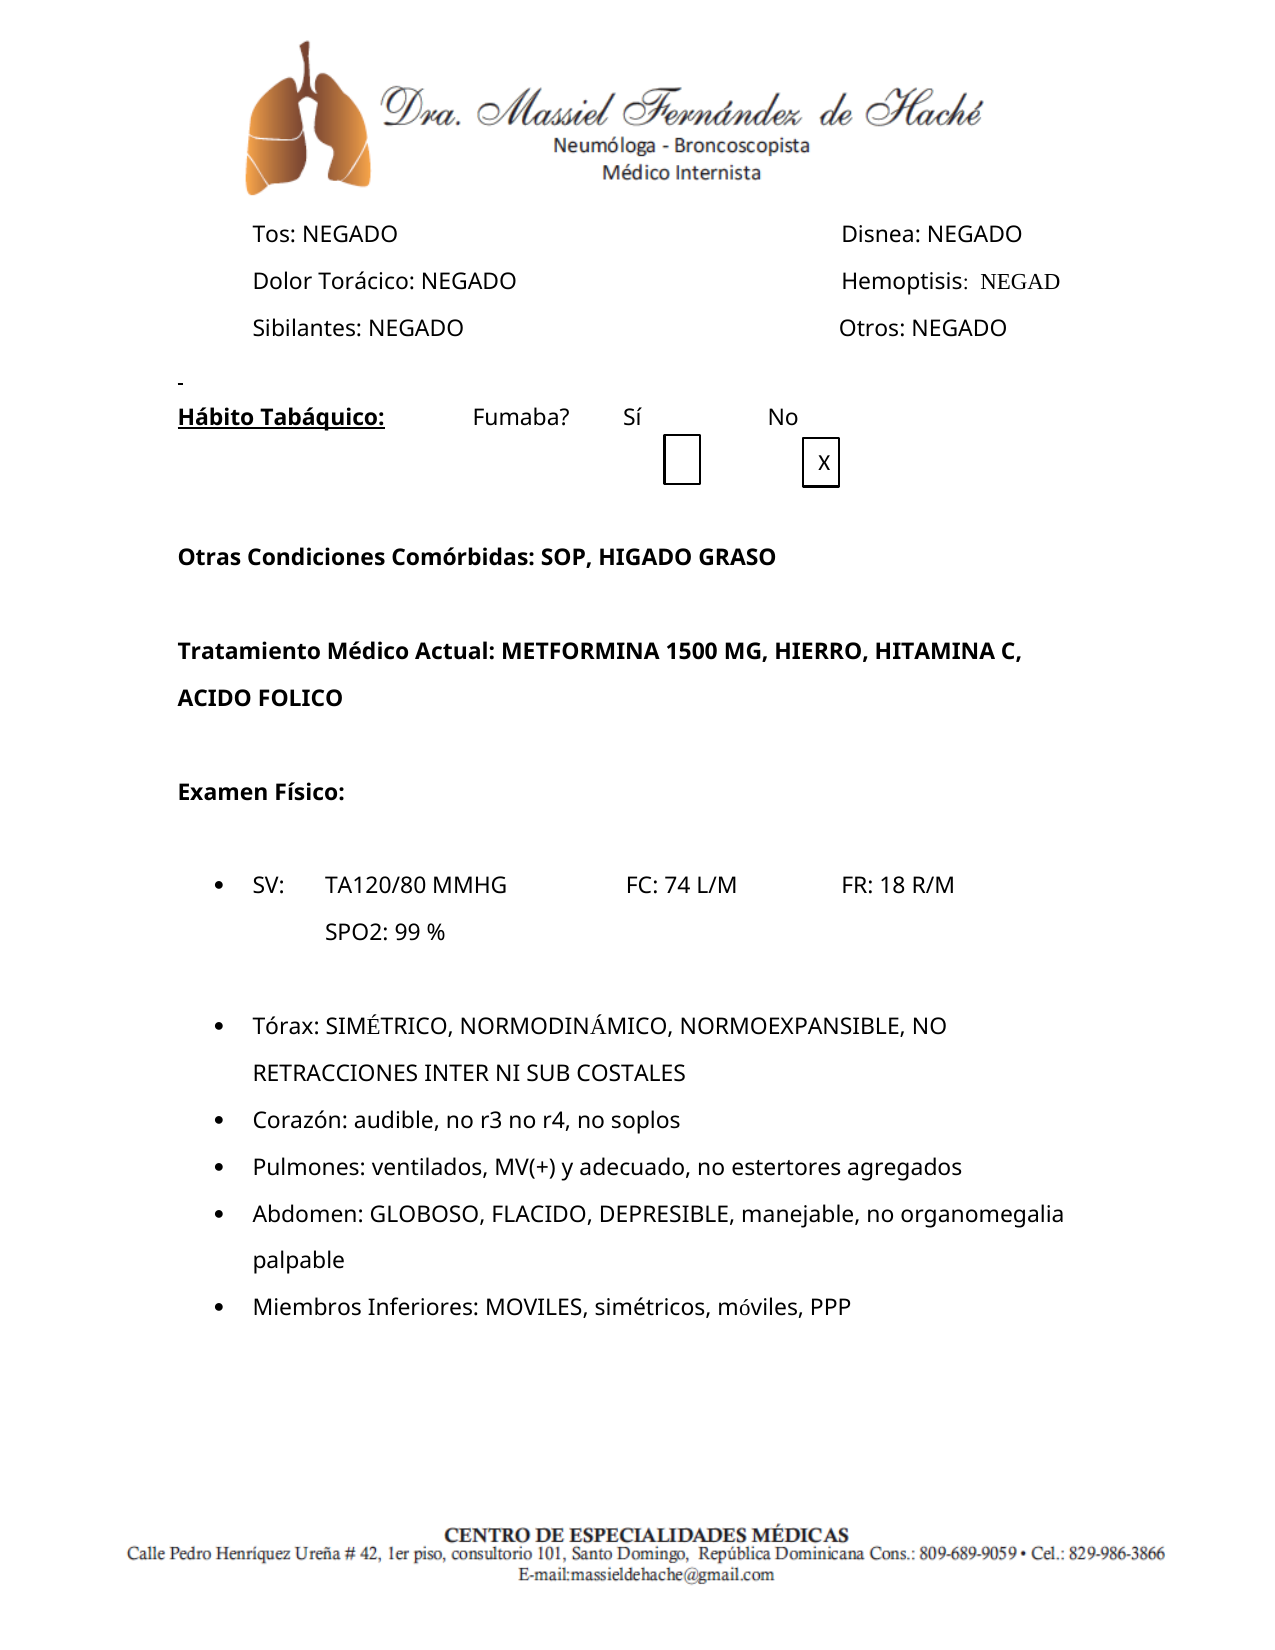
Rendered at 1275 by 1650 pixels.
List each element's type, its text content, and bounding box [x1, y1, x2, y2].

list Dolor Torácico: NEGADO Hemoptisis: NEGAD [252, 265, 1098, 296]
picture [111, 1510, 1171, 1589]
list Sibilantes: NEGADO Otros: NEGADO [252, 312, 1098, 343]
list Corazón: audible, no r3 no r4, no soplos [215, 1104, 1098, 1135]
list Tórax: SIMÉTRICO, NORMODINÁMICO, NORMOEXPANSIBLE, NO RETRACCIONES INTER NI SUB COSTALES [215, 1010, 1098, 1088]
list Miembros Inferiores: MOVILES, simétricos, móviles, PPP [215, 1291, 1098, 1323]
list Tos: NEGADO Disnea: NEGADO [252, 148, 1098, 249]
text Tratamiento Médico Actual: METFORMINA 1500 MG, HIERRO, HITAMINA C, ACIDO FOLICO [177, 635, 1098, 713]
text Hábito Tabáquico: Fumaba? Sí No [177, 401, 1098, 432]
text Otras Condiciones Comórbidas: SOP, HIGADO GRASO [177, 541, 1098, 573]
list Abdomen: GLOBOSO, FLACIDO, DEPRESIBLE, manejable, no organomegalia palpable [215, 1198, 1098, 1276]
list SV: TA120/80 MMHG FC: 74 L/M FR: 18 R/M SPO2: 99 % [215, 869, 1098, 948]
text Examen Físico: [177, 776, 1098, 807]
picture [179, 39, 1183, 203]
list Pulmones: ventilados, MV(+) y adecuado, no estertores agregados [215, 1151, 1098, 1182]
